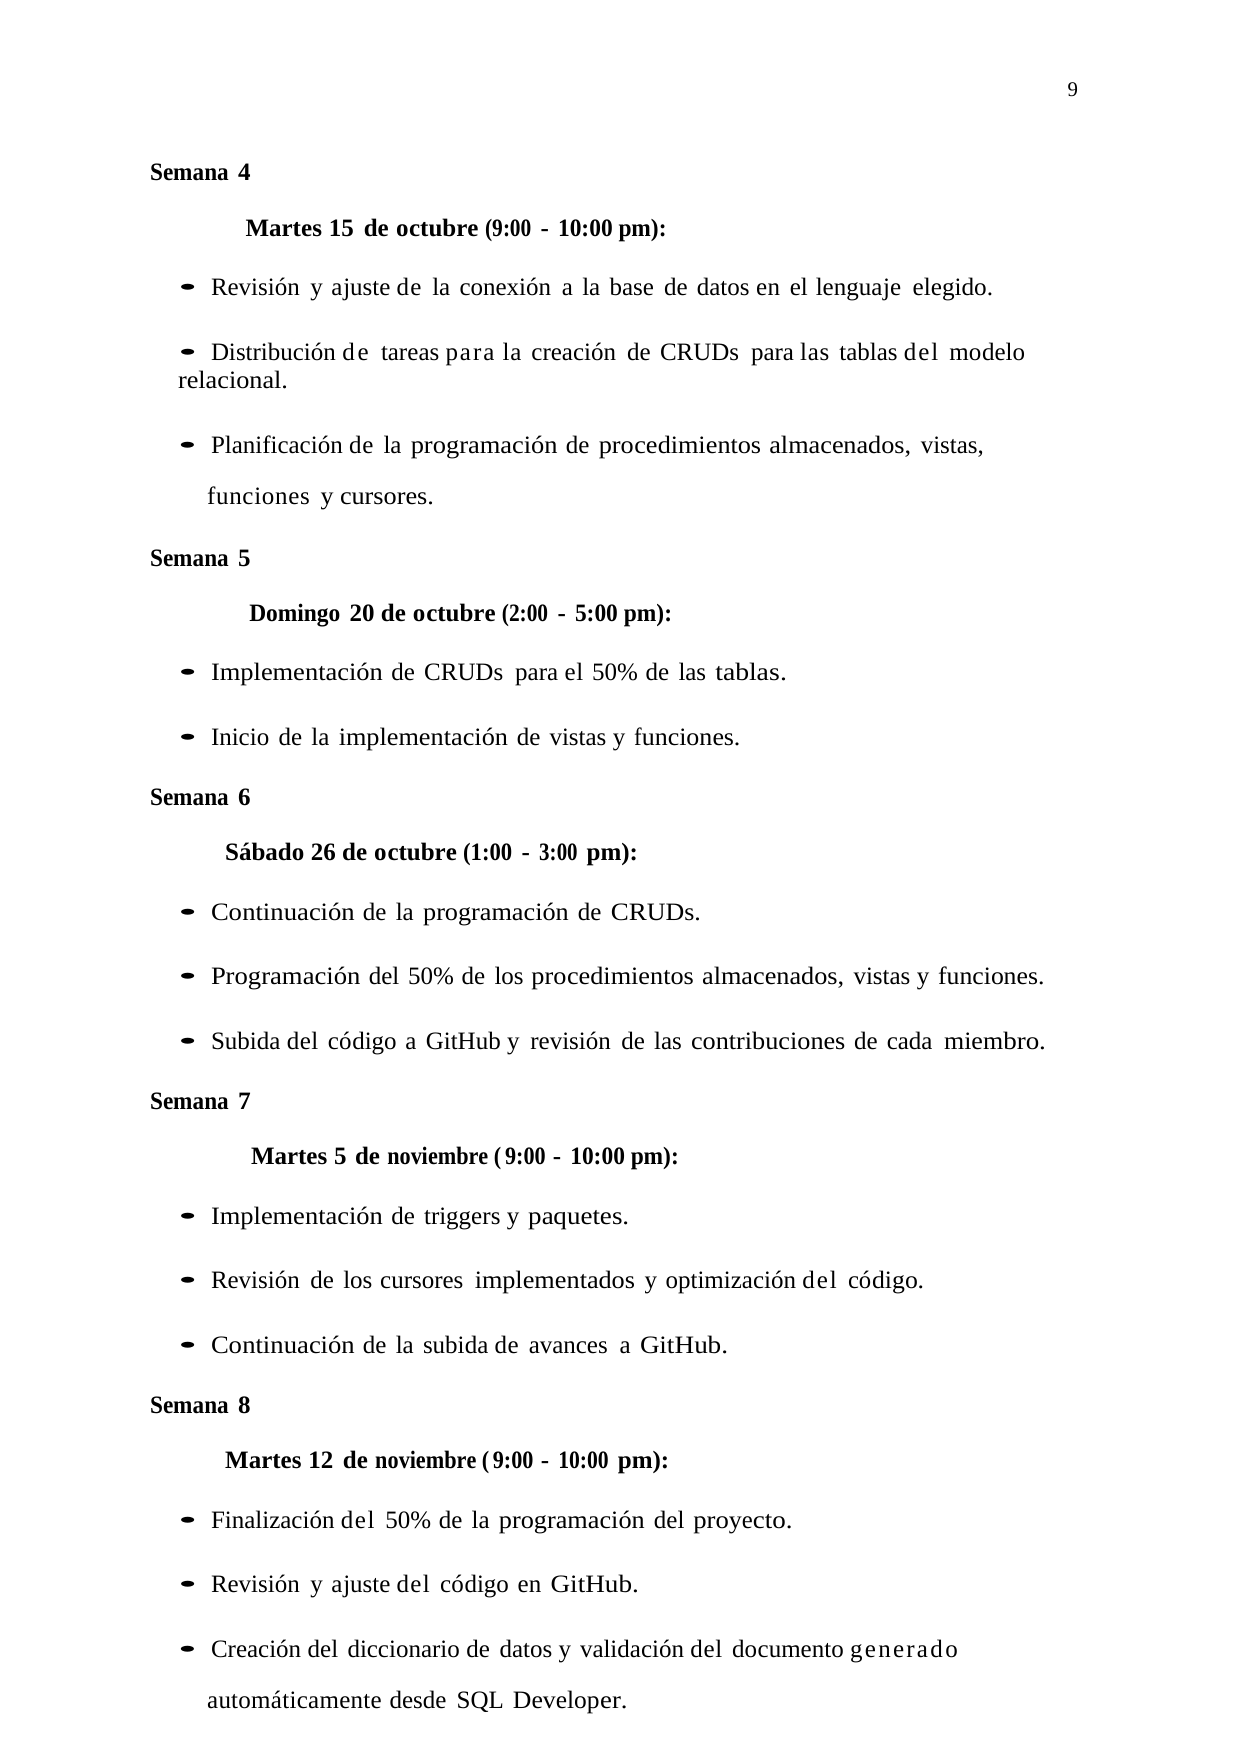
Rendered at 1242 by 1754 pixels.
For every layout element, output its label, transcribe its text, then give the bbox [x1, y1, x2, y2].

text Martes 12 de noviembre (9:00 - 10:00 pm): [225, 1445, 1102, 1474]
text • Creación del diccionario de datos y validación del documento generado automáticamente desde SQL Developer. [178, 1634, 1096, 1714]
text Semana 8 [150, 1390, 1102, 1419]
text • Implementación de triggers y paquetes. [178, 1201, 1102, 1230]
text Domingo 20 de octubre (2:00 - 5:00 pm): [221, 598, 699, 626]
text Semana 6 [150, 782, 1102, 811]
text • Programación del 50% de los procedimientos almacenados, vistas y funciones. [178, 961, 1102, 990]
text • Continuación de la programación de CRUDs. [178, 897, 1102, 926]
text Semana 4 [150, 157, 1102, 186]
text • Revisión de los cursores implementados y optimización del código. [178, 1266, 1102, 1294]
text • Finalización del 50% de la programación del proyecto. [178, 1505, 1102, 1534]
text • Planificación de la programación de procedimientos almacenados, vistas, funciones y cursores. [178, 430, 1052, 510]
text Sábado 26 de octubre (1:00 - 3:00 pm): [225, 837, 1102, 866]
text • Implementación de CRUDs para el 50% de las tablas. [178, 657, 1102, 686]
text Semana 5 [150, 543, 1102, 571]
text • Distribución de tareas para la creación de CRUDs para las tablas del modelo relacional. [178, 337, 1102, 394]
text • Inicio de la implementación de vistas y funciones. [178, 722, 1102, 751]
text • Subida del código a GitHub y revisión de las contribuciones de cada miembro. [178, 1026, 1102, 1055]
text Martes 15 de octubre (9:00 - 10:00 pm): [221, 213, 691, 241]
text • Revisión y ajuste de la conexión a la base de datos en el lenguaje elegido. [178, 272, 1102, 301]
text Semana 7 [150, 1086, 1102, 1115]
text Martes 5 de noviembre (9:00 - 10:00 pm): [221, 1141, 708, 1170]
text • Continuación de la subida de avances a GitHub. [178, 1330, 1102, 1359]
text • Revisión y ajuste del código en GitHub. [178, 1569, 1102, 1598]
